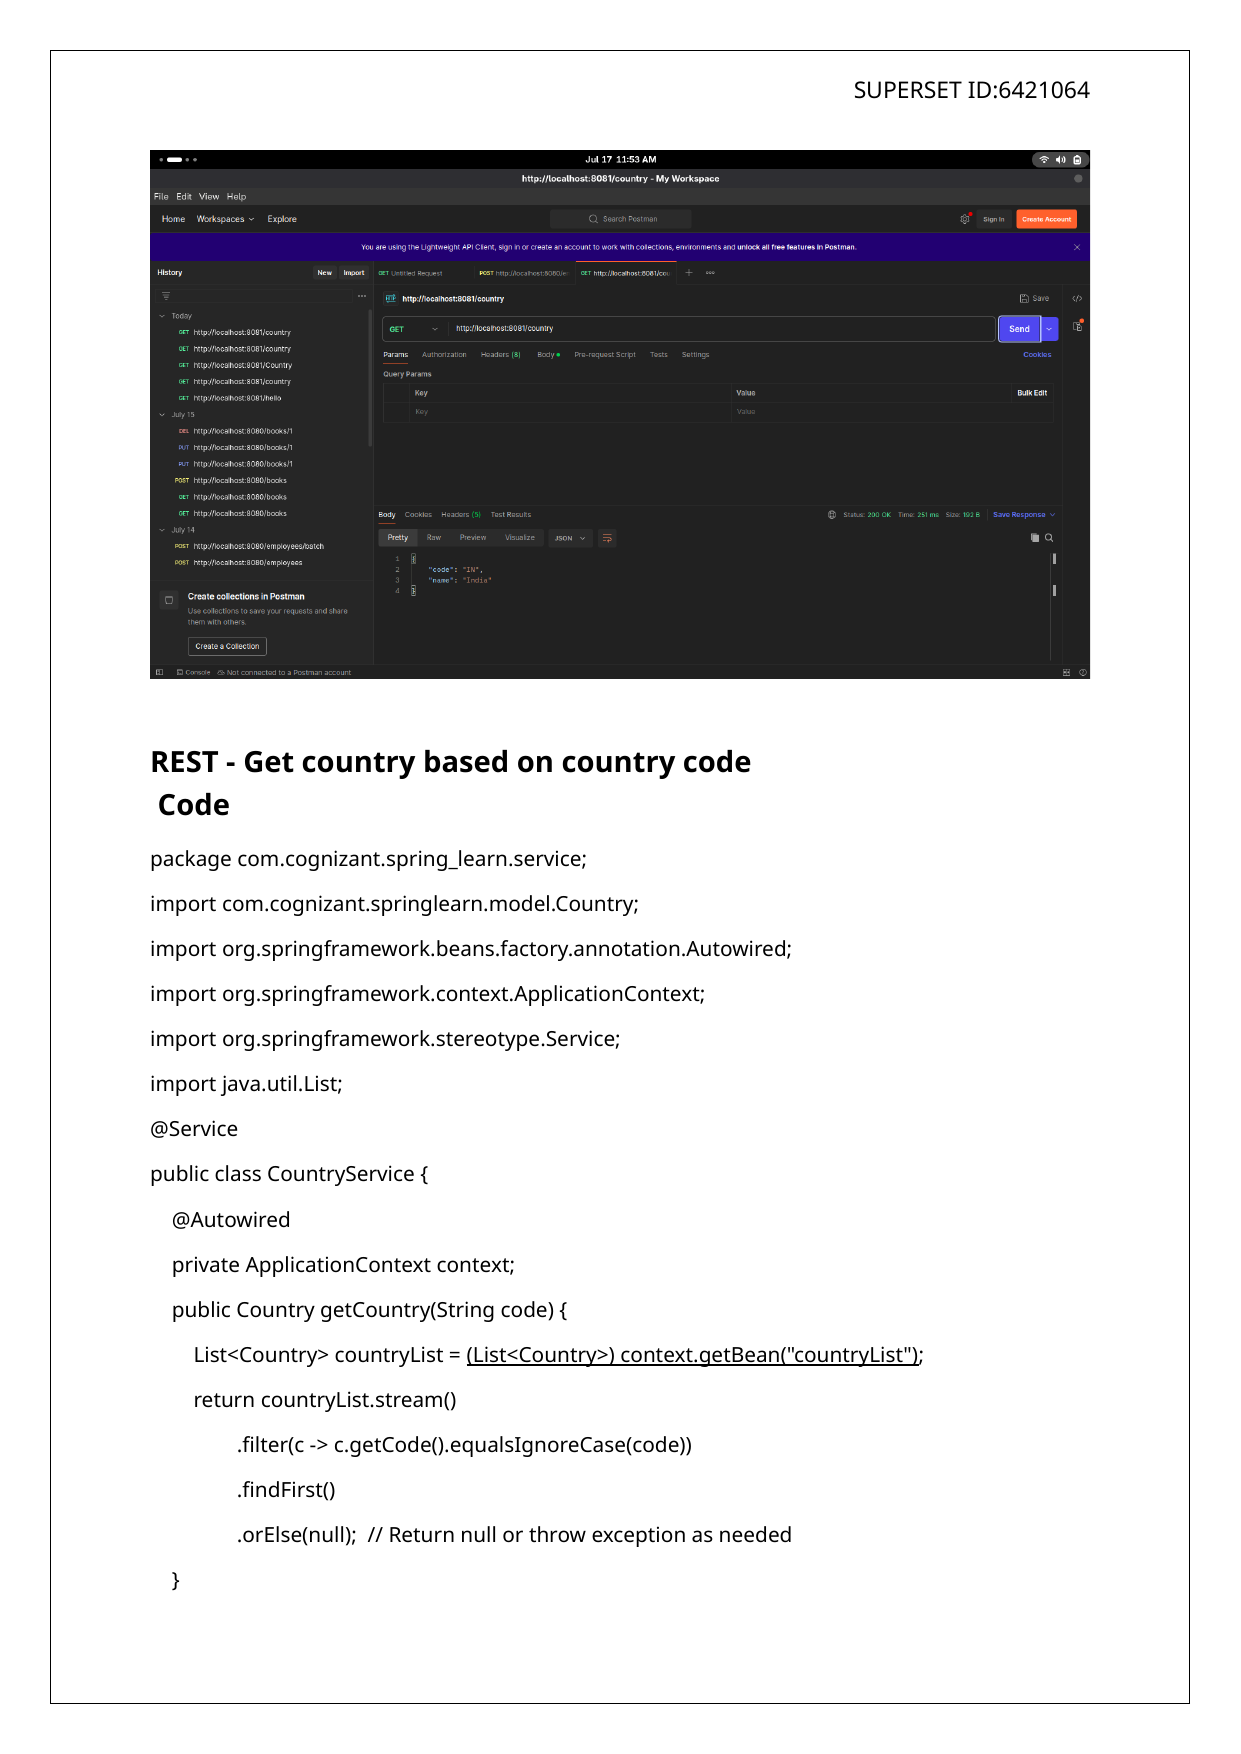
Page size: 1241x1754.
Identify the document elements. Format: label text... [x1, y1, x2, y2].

text .findFirst() [150, 1475, 1090, 1504]
text package com.cognizant.spring_learn.service; [150, 844, 1090, 872]
text import org.springframework.beans.factory.annotation.Autowired; [150, 934, 1090, 962]
text List<Country> countryList = (List<Country>) context.getBean("countryList"); [150, 1340, 1090, 1368]
text import org.springframework.context.ApplicationContext; [150, 979, 1090, 1008]
text import java.util.List; [150, 1069, 1090, 1098]
text REST - Get country based on country code Code [150, 742, 1090, 824]
text private ApplicationContext context; [150, 1250, 1090, 1278]
text .orElse(null); // Return null or throw exception as needed [150, 1520, 1090, 1549]
text } [150, 1566, 1090, 1594]
picture [150, 150, 1091, 679]
text import com.cognizant.springlearn.model.Country; [150, 889, 1090, 917]
text .filter(c -> c.getCode().equalsIgnoreCase(code)) [150, 1430, 1090, 1459]
text return countryList.stream() [150, 1385, 1090, 1413]
text public Country getCountry(String code) { [150, 1295, 1090, 1323]
text import org.springframework.stereotype.Service; [150, 1024, 1090, 1053]
text @Autowired [150, 1205, 1090, 1233]
text public class CountryService { [150, 1159, 1090, 1188]
text @Service [150, 1114, 1090, 1143]
